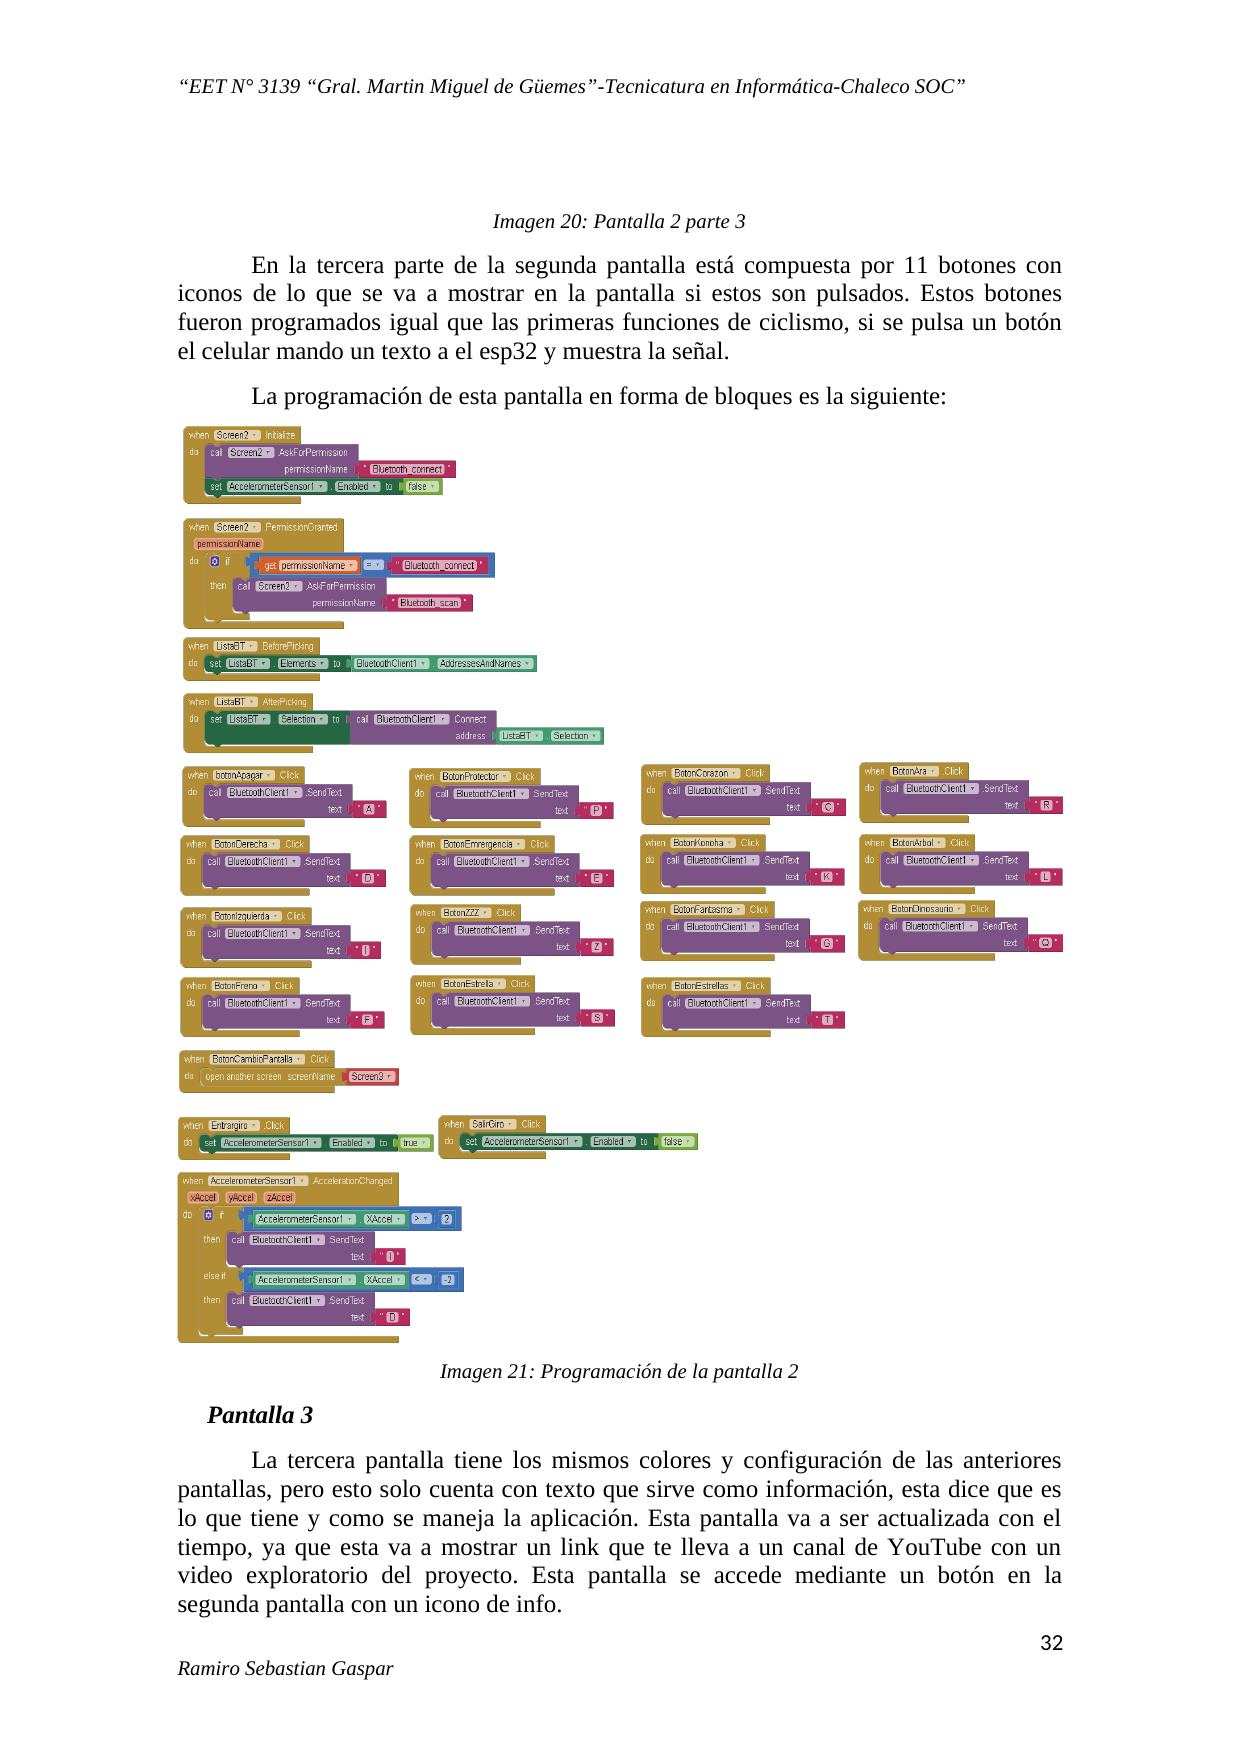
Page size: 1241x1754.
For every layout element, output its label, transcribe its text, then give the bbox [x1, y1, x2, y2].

text La tercera pantalla tiene los mismos colores y configuración de las anteriores pantallas, pero esto solo cuenta con texto que sirve como información, esta dice que es lo que tiene y como se maneja la aplicación. Esta pantalla va a ser actualizada con el tiempo, ya que esta va a mostrar un link que te lleva a un canal de YouTube con un video exploratorio del proyecto. Esta pantalla se accede mediante un botón en la segunda pantalla con un icono de info. [177, 1446, 1063, 1618]
subtitle Pantalla 3 [207, 1400, 1063, 1429]
subtitle Imagen 21: Programación de la pantalla 2 [177, 1359, 1063, 1383]
subtitle Imagen 20: Pantalla 2 parte 3 [177, 209, 1063, 233]
picture [177, 426, 1063, 1343]
text La programación de esta pantalla en forma de bloques es la siguiente: [177, 381, 1063, 410]
text En la tercera parte de la segunda pantalla está compuesta por 11 botones con iconos de lo que se va a mostrar en la pantalla si estos son pulsados. Estos botones fueron programados igual que las primeras funciones de ciclismo, si se pulsa un botón el celular mando un texto a el esp32 y muestra la señal. [177, 250, 1063, 365]
